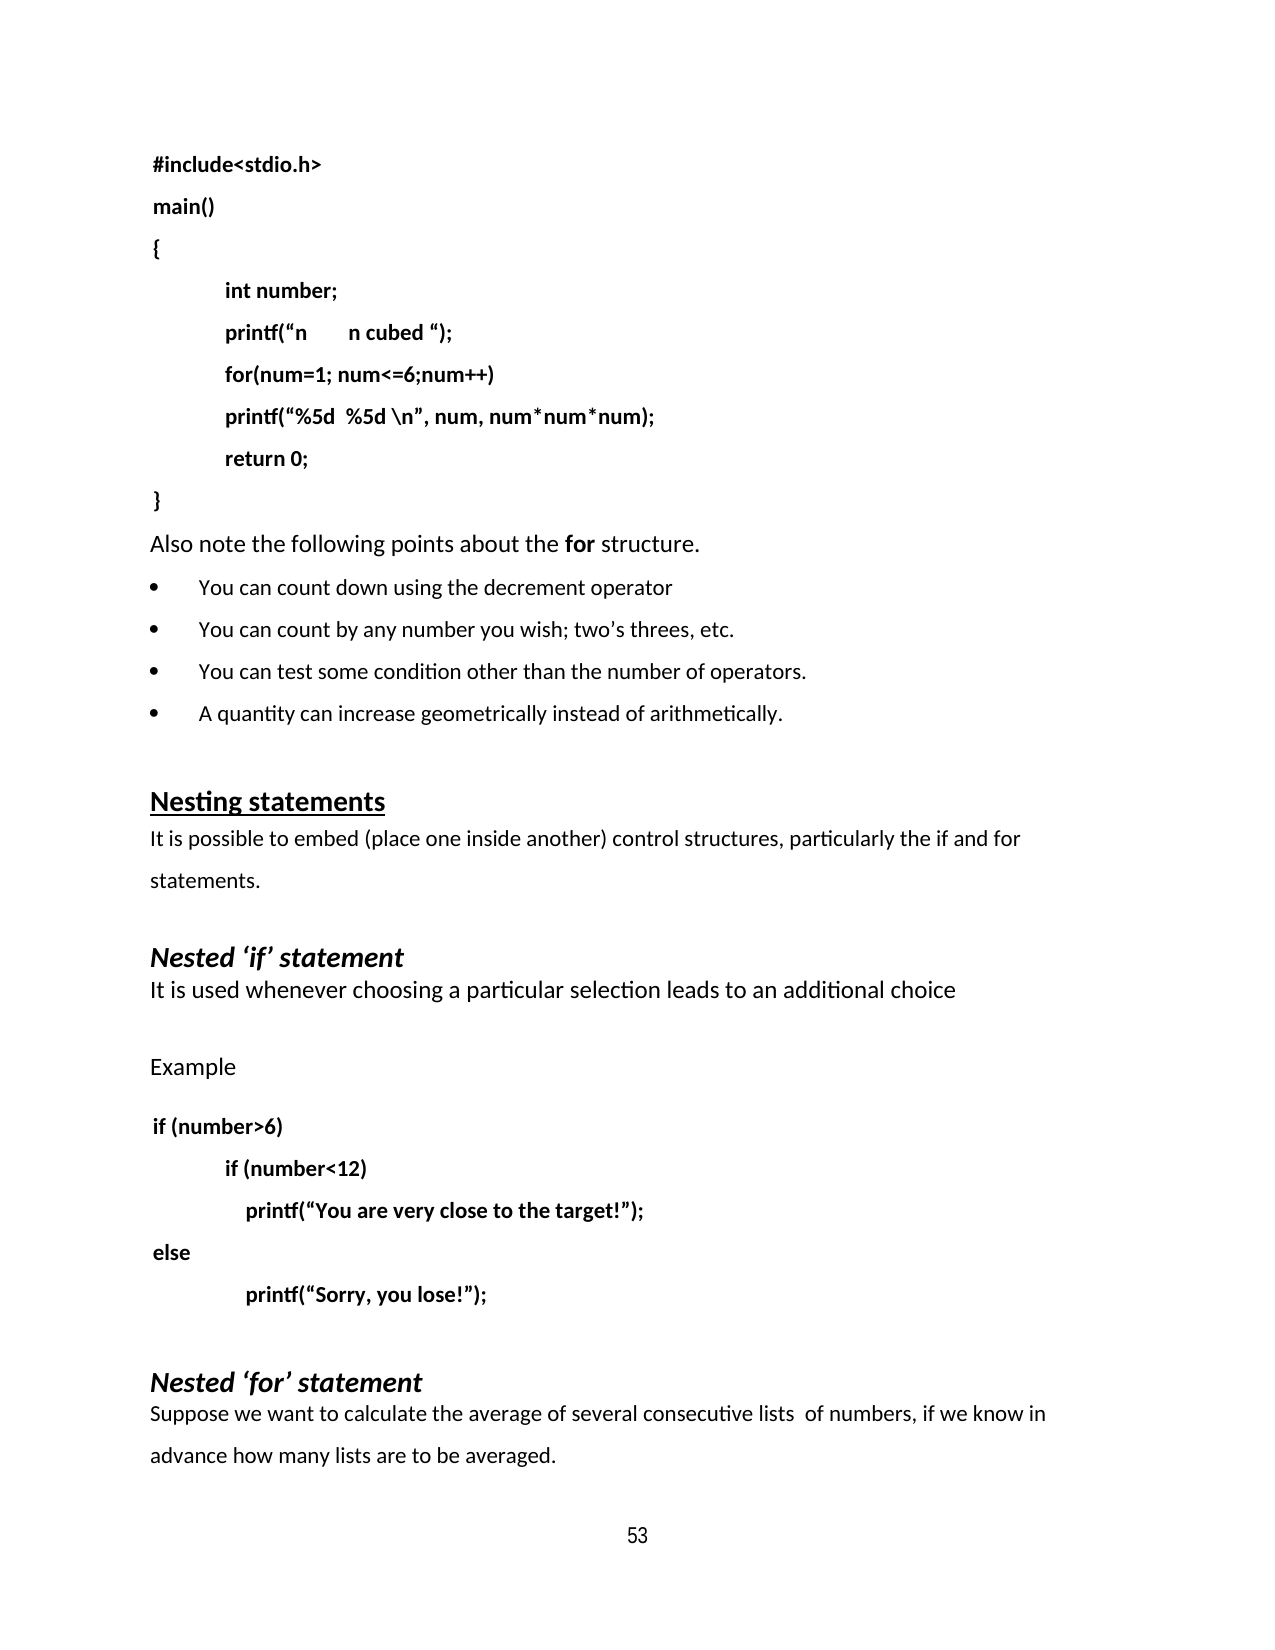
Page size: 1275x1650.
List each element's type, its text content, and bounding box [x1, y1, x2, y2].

text if (number>6) [153, 1112, 1125, 1140]
text #include<stdio.h> [153, 150, 1125, 178]
list You can count by any number you wish; two’s threes, etc. [150, 616, 1125, 643]
text printf(“Sorry, you lose!”); [153, 1280, 1125, 1308]
text int number; [153, 276, 1125, 304]
text Example [150, 1051, 1125, 1081]
text main() [153, 192, 1125, 220]
text Suppose we want to calculate the average of several consecutive lists of numbers, if we know in advance how many lists are to be averaged. [150, 1399, 1125, 1469]
text It is used whenever choosing a particular selection leads to an additional choice [150, 974, 1125, 1005]
subtitle Also note the following points about the for structure. [150, 528, 1125, 558]
text printf(“%5d %5d \n”, num, num*num*num); [153, 402, 1125, 430]
title Nested ‘for’ statement [150, 1364, 1125, 1399]
text printf(“n n cubed “); [153, 318, 1125, 346]
title Nesting statements [150, 783, 1125, 819]
text else [153, 1238, 1125, 1266]
text for(num=1; num<=6;num++) [153, 360, 1125, 388]
text return 0; [153, 444, 1125, 472]
text } [153, 486, 1125, 514]
title Nested ‘if’ statement [150, 939, 1125, 974]
text { [153, 234, 1125, 262]
list You can count down using the decrement operator [150, 573, 1125, 602]
list You can test some condition other than the number of operators. [150, 657, 1125, 686]
text printf(“You are very close to the target!”); [153, 1196, 1125, 1224]
list A quantity can increase geometrically instead of arithmetically. [150, 699, 1125, 727]
text It is possible to embed (place one inside another) control structures, particularly the if and for statements. [150, 824, 1125, 894]
text if (number<12) [153, 1154, 1125, 1182]
